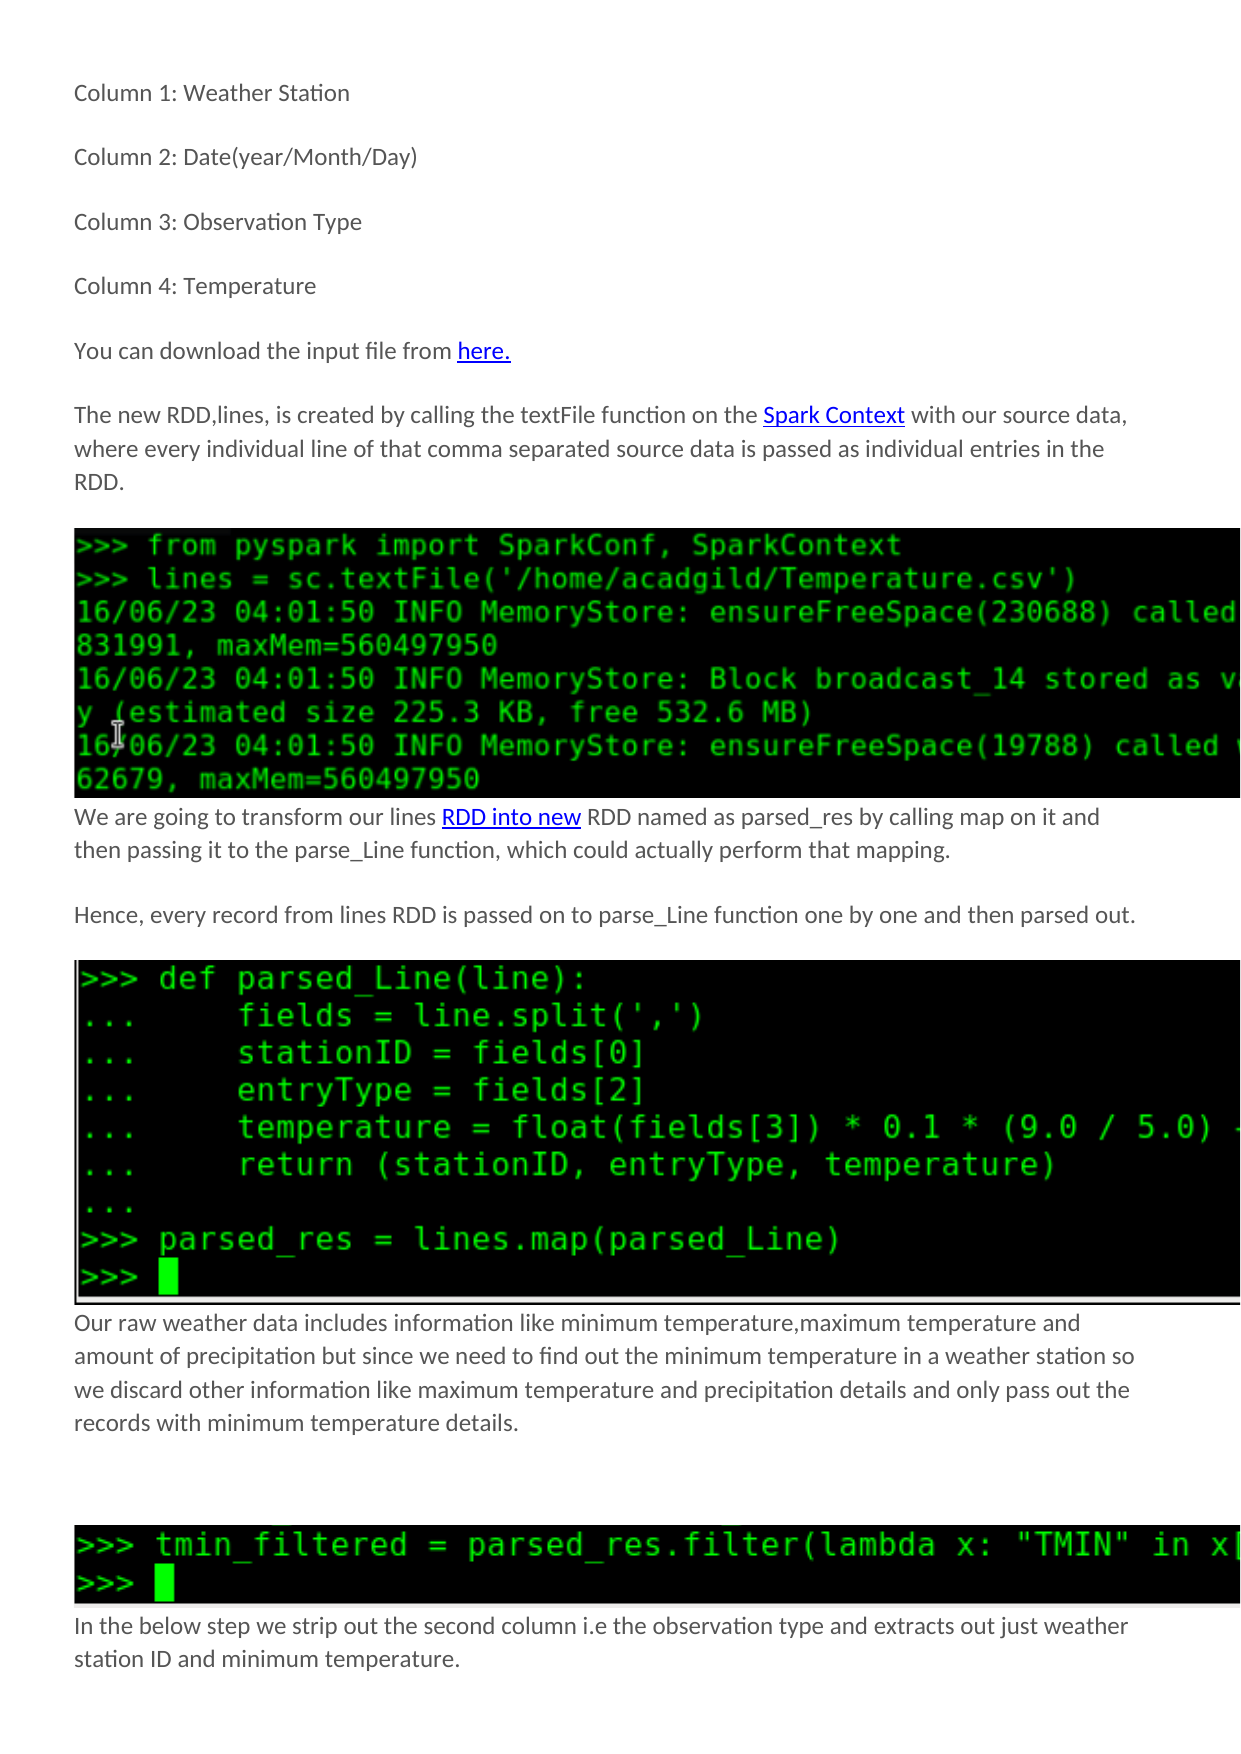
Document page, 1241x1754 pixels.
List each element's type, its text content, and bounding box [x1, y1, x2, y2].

text Column 1: Weather Station [74, 74, 1152, 107]
text The new RDD,lines, is created by calling the textFile function on the Spark Context with our source data, where every individual line of that comma separated source data is passed as individual entries in the RDD. [74, 397, 1152, 497]
picture [73, 1525, 1241, 1608]
text We are going to transform our lines RDD into new RDD named as parsed_res by calling map on it and then passing it to the parse_Line function, which could actually perform that mapping. [74, 798, 1152, 865]
text In the below step we strip out the second column i.e the observation type and extracts out just weather station ID and minimum temperature. [74, 1608, 1152, 1674]
text Column 3: Observation Type [74, 203, 1152, 236]
picture [73, 960, 1241, 1305]
text You can download the input file from here. [74, 332, 1152, 366]
text Hence, every record from lines RDD is passed on to parse_Line function one by one and then parsed out. [74, 896, 1152, 929]
text Column 2: Date(year/Month/Day) [74, 138, 1152, 172]
picture [73, 528, 1241, 798]
text Column 4: Temperature [74, 268, 1152, 301]
text Our raw weather data includes information like minimum temperature,maximum temperature and amount of precipitation but since we need to find out the minimum temperature in a weather station so we discard other information like maximum temperature and precipitation details and only pass out the records with minimum temperature details. [74, 1305, 1152, 1438]
